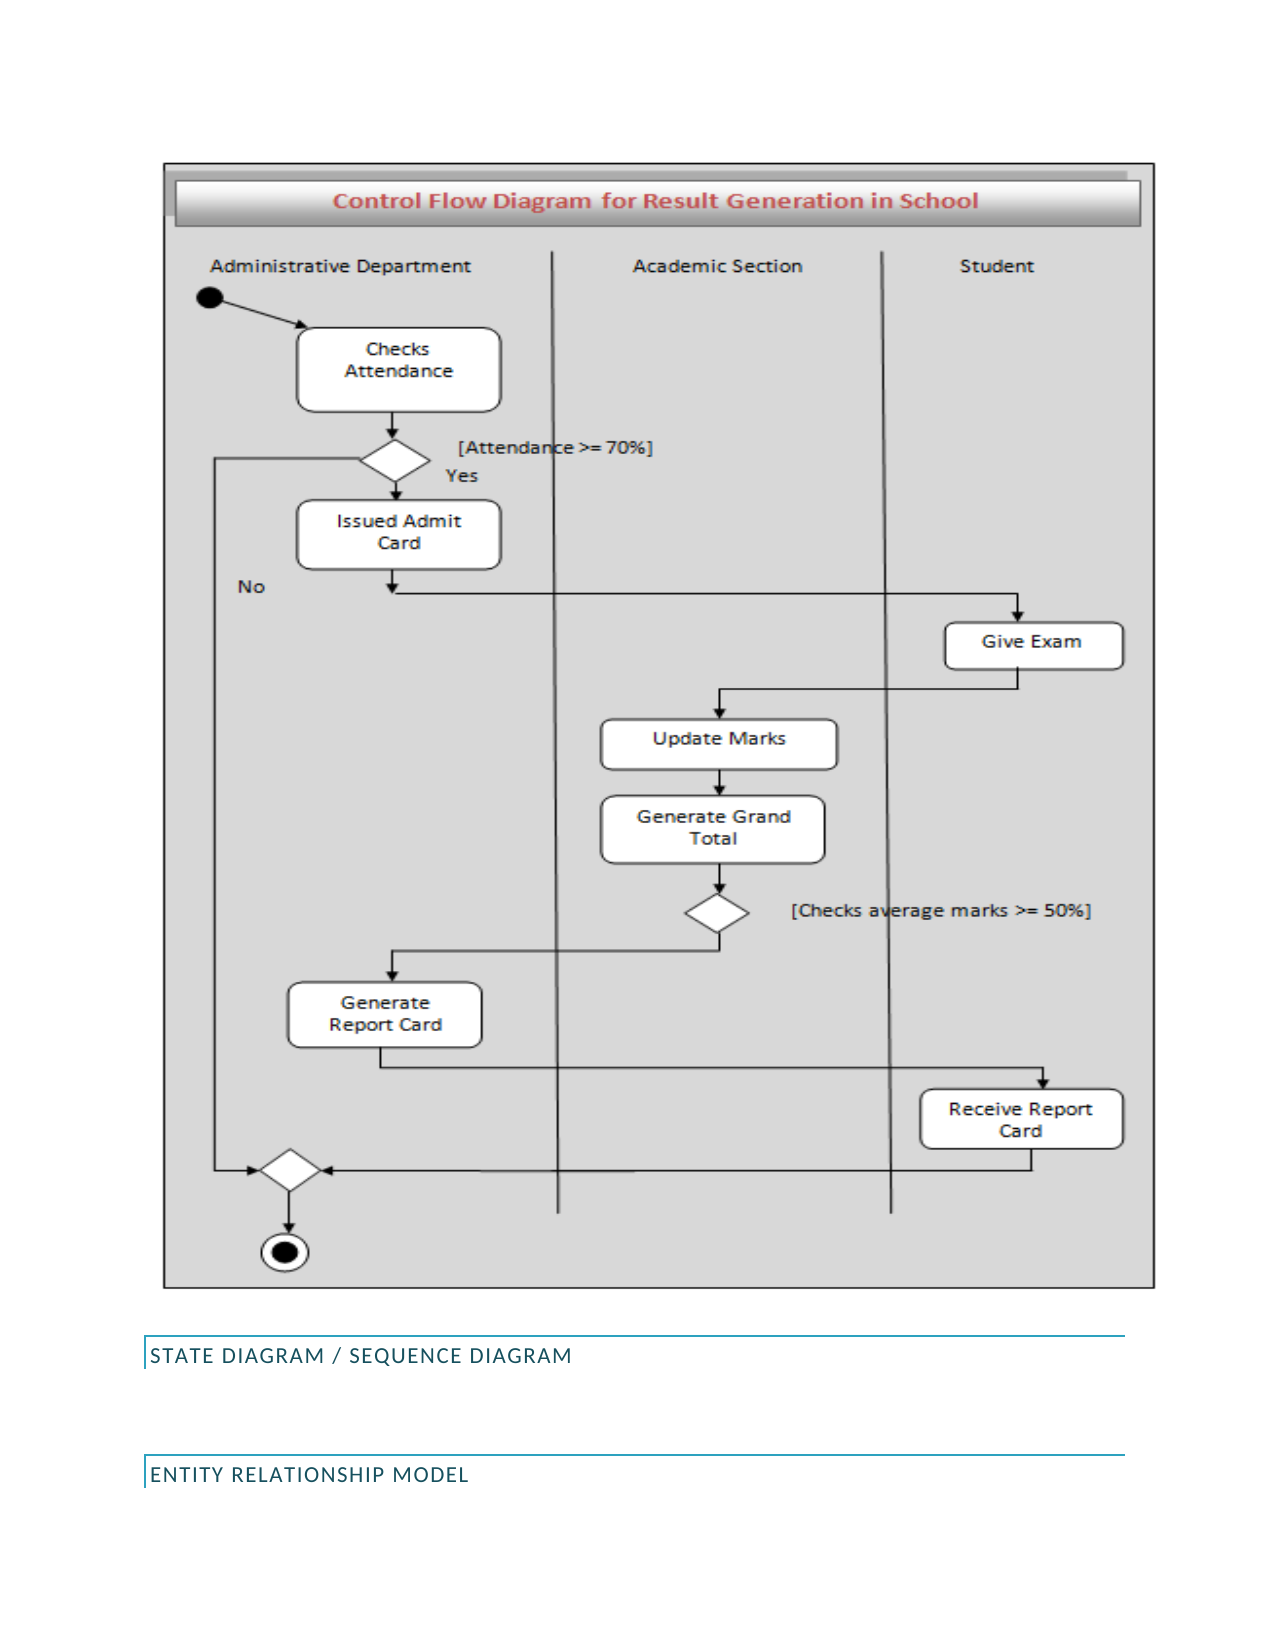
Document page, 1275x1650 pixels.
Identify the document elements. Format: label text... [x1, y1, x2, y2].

picture [150, 150, 1171, 1300]
subtitle STATE DIAGRAM / SEQUENCE DIAGRAM [146, 1337, 1125, 1369]
subtitle ENTITY RELATIONSHIP MODEL [146, 1456, 1125, 1488]
